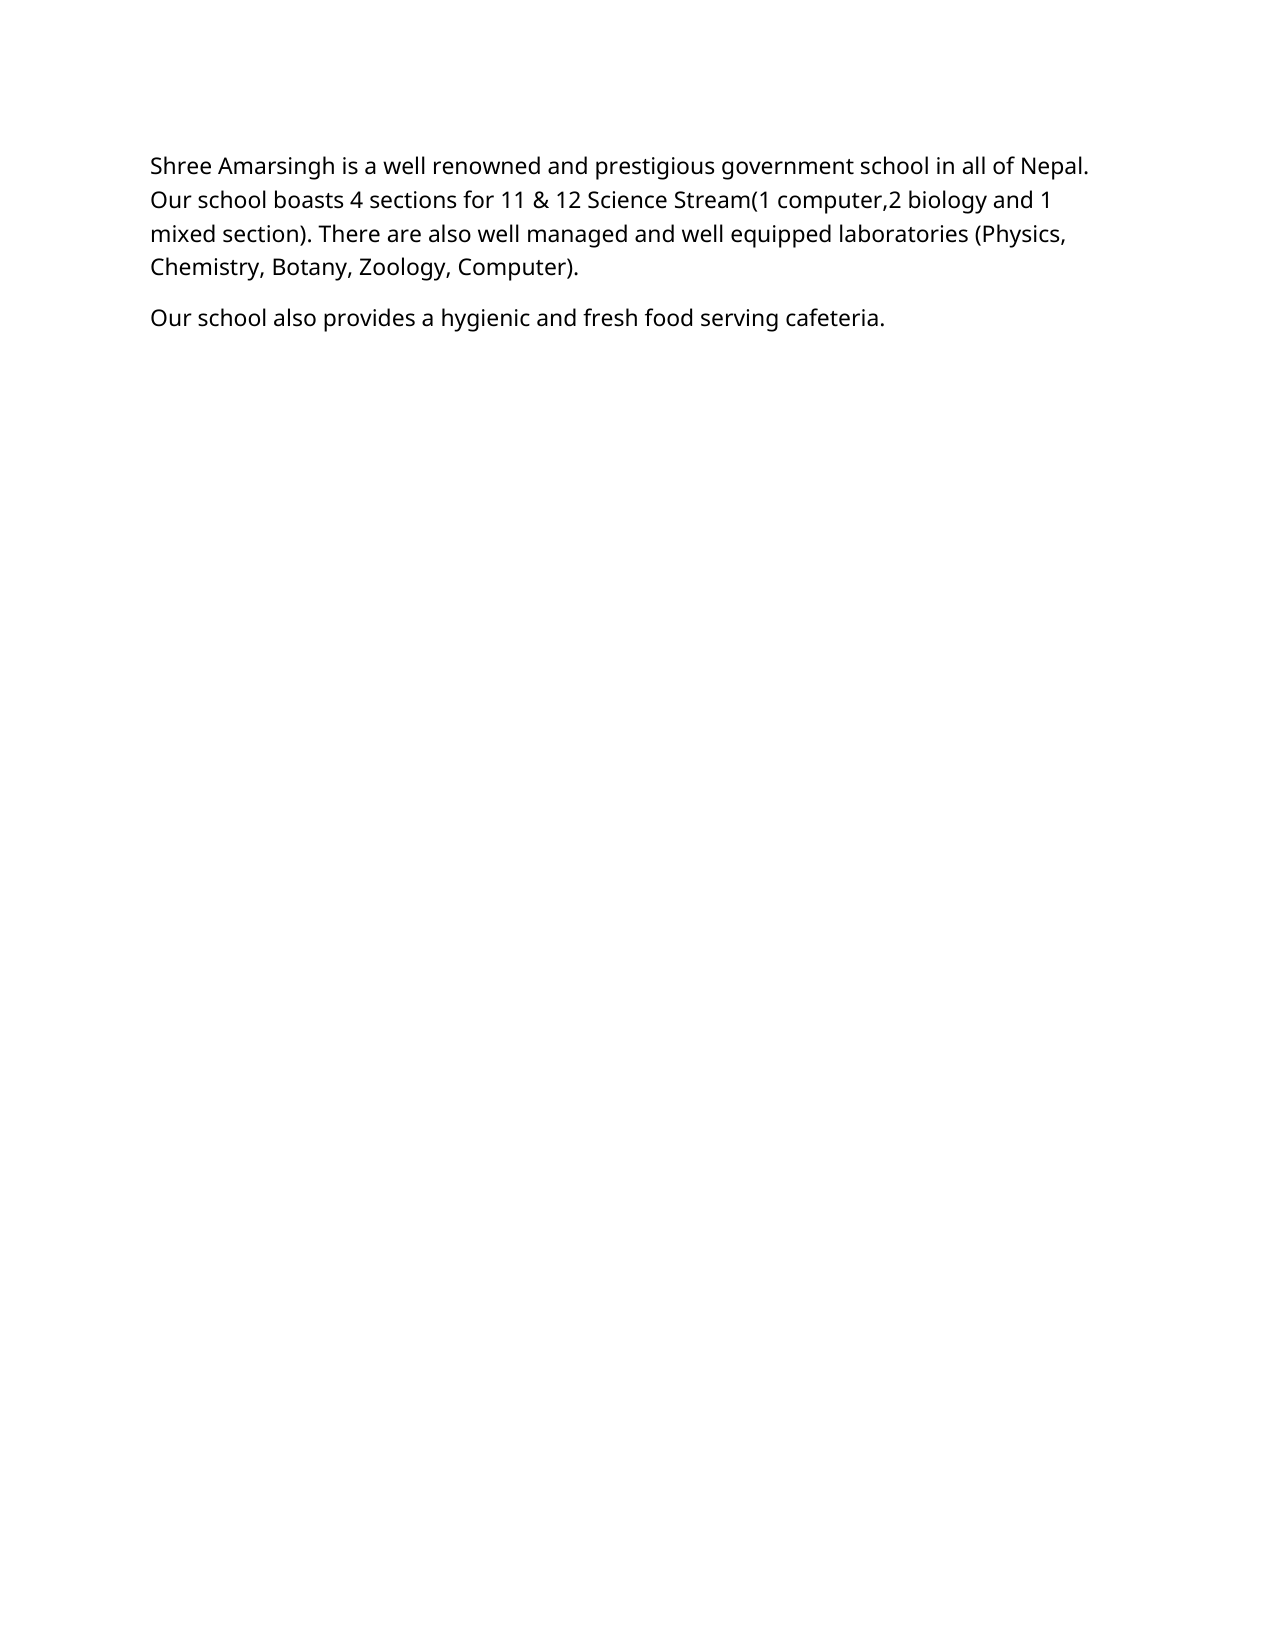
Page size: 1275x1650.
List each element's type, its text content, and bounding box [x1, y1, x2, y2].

text Shree Amarsingh is a well renowned and prestigious government school in all of Nepal. Our school boasts 4 sections for 11 & 12 Science Stream(1 computer,2 biology and 1 mixed section). There are also well managed and well equipped laboratories (Physics, Chemistry, Botany, Zoology, Computer). [150, 150, 1125, 282]
text Our school also provides a hygienic and fresh food serving cafeteria. [150, 302, 1125, 333]
